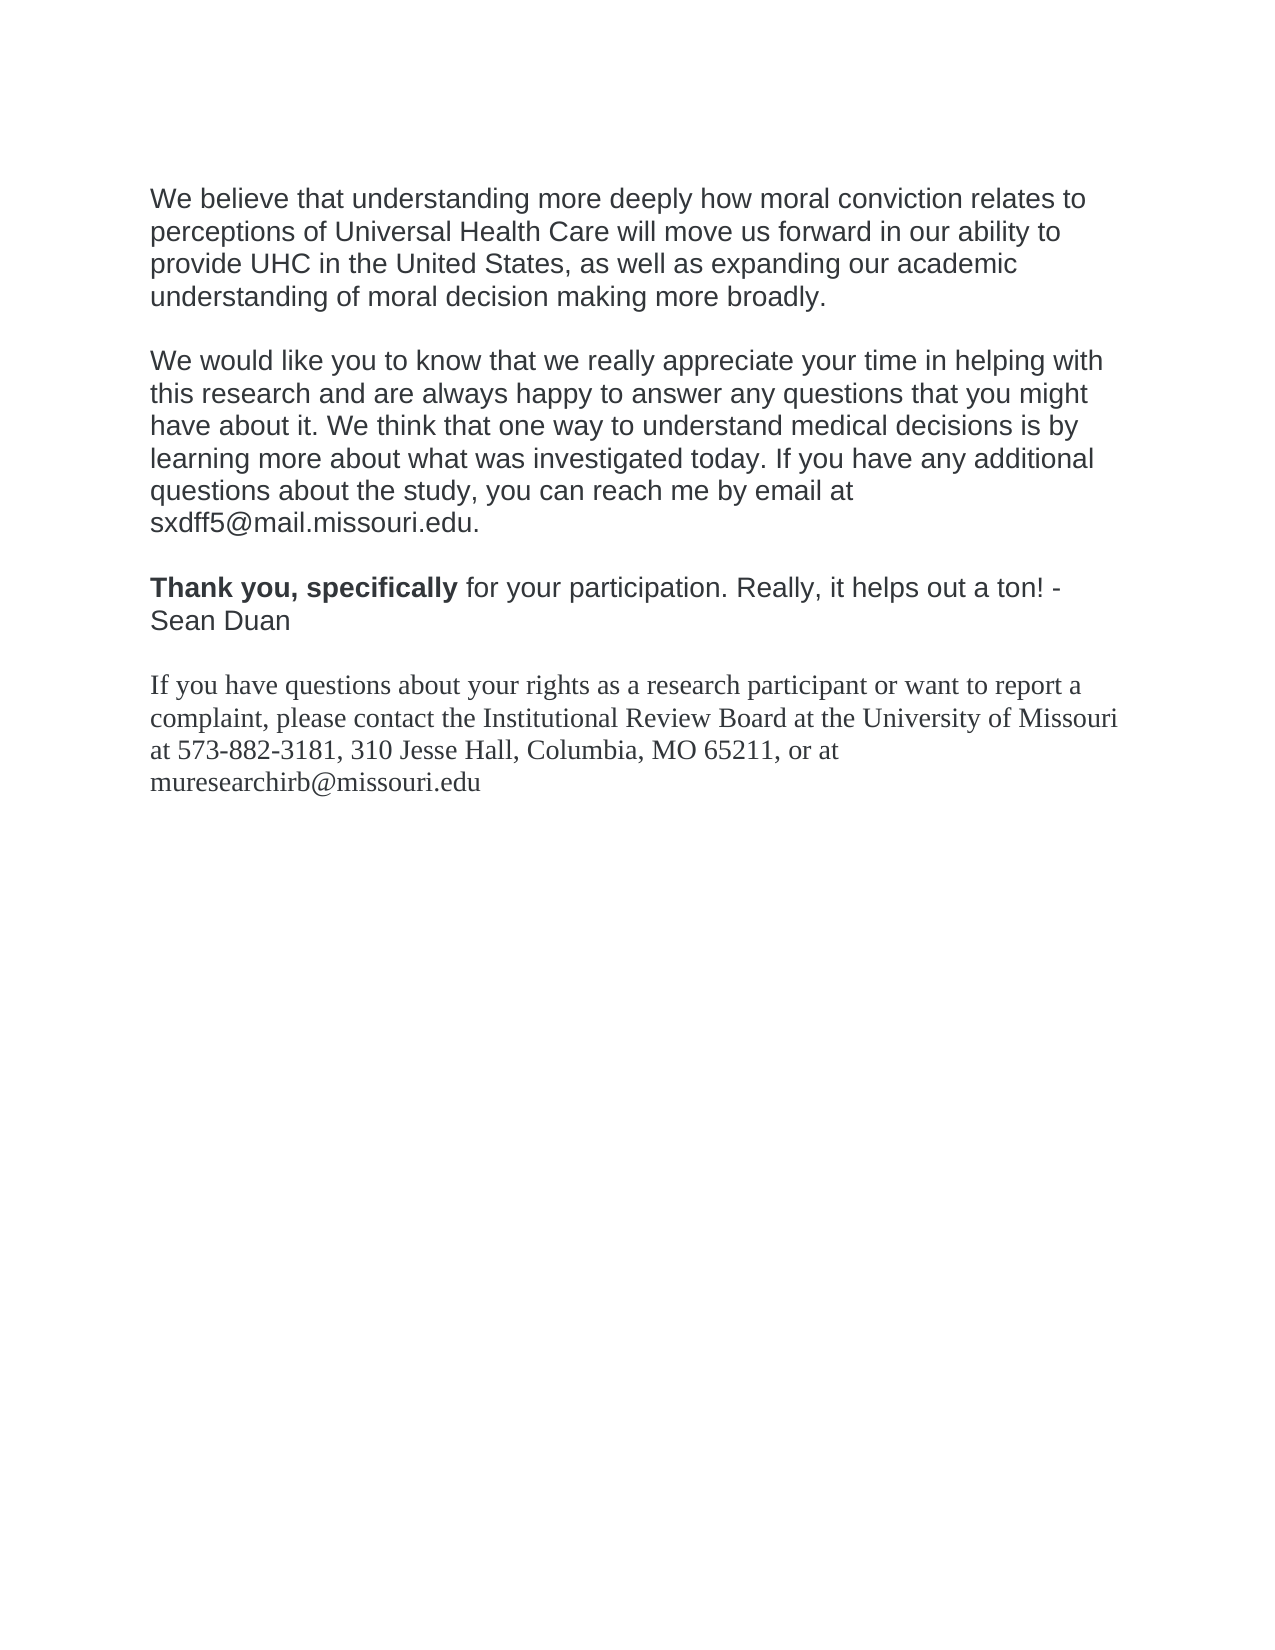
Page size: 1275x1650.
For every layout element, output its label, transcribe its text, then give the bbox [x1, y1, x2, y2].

text If you have questions about your rights as a research participant or want to report a complaint, please contact the Institutional Review Board at the University of Missouri at 573-882-3181, 310 Jesse Hall, Columbia, MO 65211, or at muresearchirb@missouri.edu [150, 668, 1125, 798]
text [150, 150, 1125, 636]
